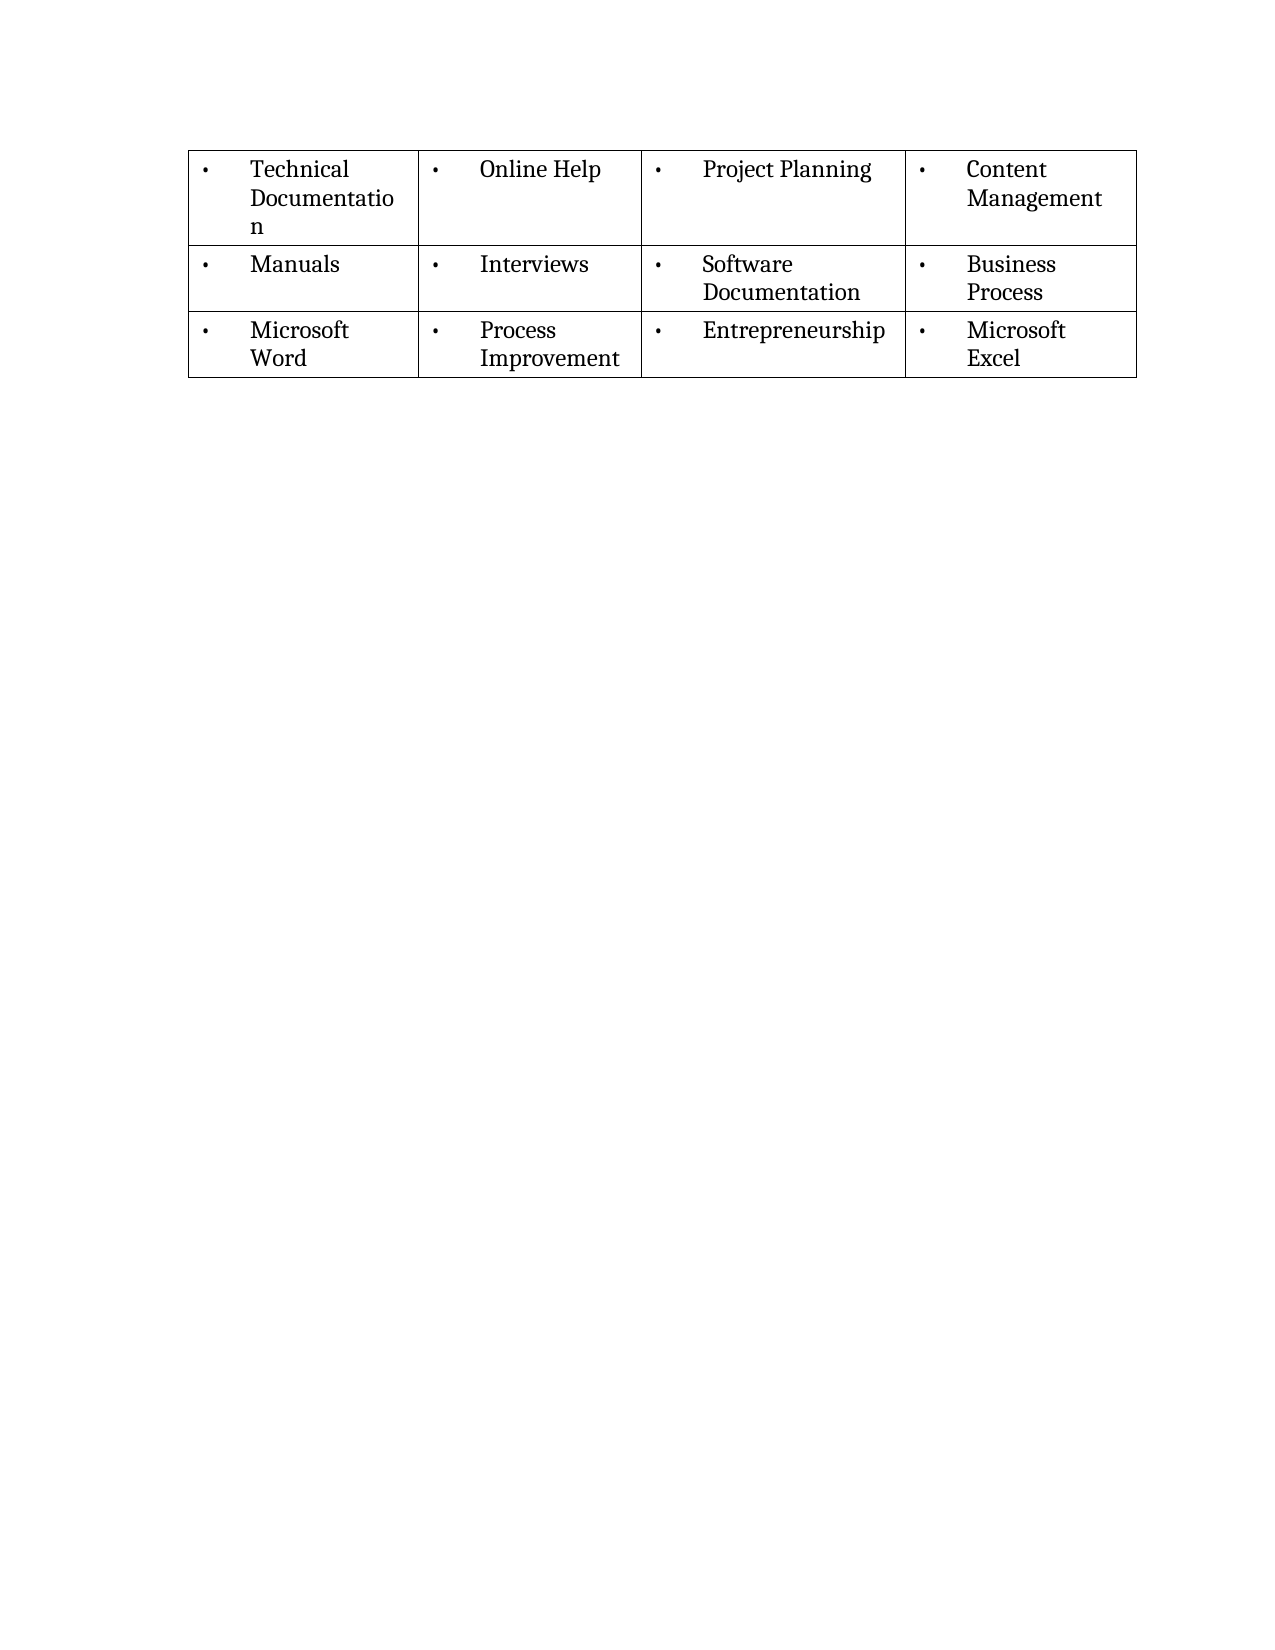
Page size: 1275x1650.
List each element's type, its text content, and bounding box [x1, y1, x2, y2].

table_cell Entrepreneurship [642, 312, 905, 377]
table_cell Manuals [189, 246, 418, 311]
table_cell Online Help [419, 151, 641, 245]
table_cell Microsoft Word [189, 312, 418, 377]
table_cell Content Management [906, 151, 1136, 245]
table_cell Software Documentation [642, 246, 905, 311]
table_cell Project Planning [642, 151, 905, 245]
table_cell Business Process [906, 246, 1136, 311]
table_cell Microsoft Excel [906, 312, 1136, 377]
table_cell Technical Documentation [189, 151, 418, 245]
table_cell Process Improvement [419, 312, 641, 377]
table_cell Interviews [419, 246, 641, 311]
